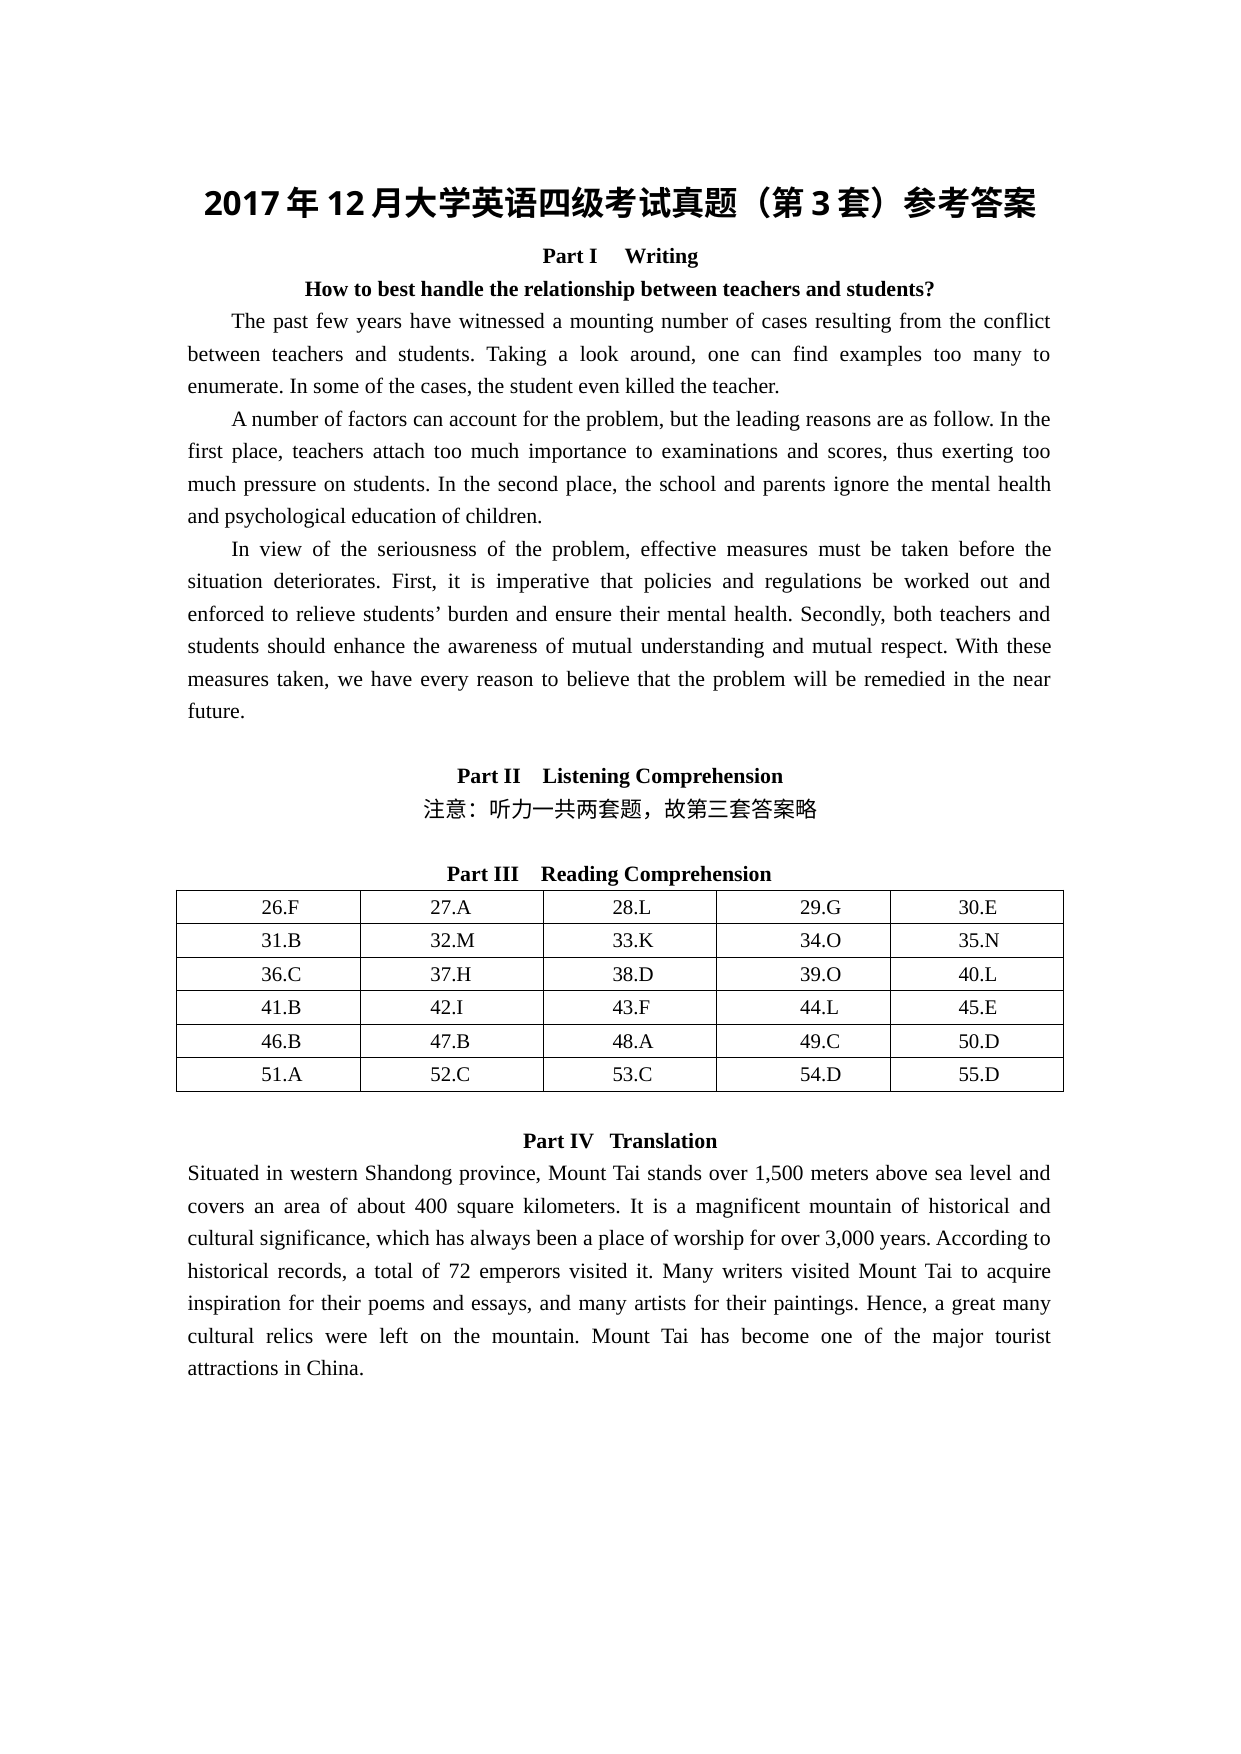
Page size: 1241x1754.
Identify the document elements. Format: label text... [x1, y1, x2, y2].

table_cell 41.B [177, 991, 360, 1024]
table_cell 45.E [891, 991, 1063, 1024]
table_cell 36.C [177, 958, 360, 990]
text A number of factors can account for the problem, but the leading reasons are as follow. In the first place, teachers attach too much importance to examinations and scores, thus exerting too much pressure on students. In the second place, the school and parents ignore the mental health and psychological education of children. [187, 402, 1053, 532]
table_cell 55.D [891, 1058, 1063, 1091]
table_cell 44.L [717, 991, 890, 1024]
table_header 27.A [361, 891, 543, 923]
table_cell 39.O [717, 958, 890, 990]
table_cell 43.F [544, 991, 716, 1024]
table_cell 50.D [891, 1025, 1063, 1057]
table_cell 49.C [717, 1025, 890, 1057]
table_cell 53.C [544, 1058, 716, 1091]
table_cell 52.C [361, 1058, 543, 1091]
table_cell 32.M [361, 924, 543, 957]
text How to best handle the relationship between teachers and students? [187, 272, 1053, 304]
table_header 28.L [544, 891, 716, 923]
text Situated in western Shandong province, Mount Tai stands over 1,500 meters above sea level and covers an area of about 400 square kilometers. It is a magnificent mountain of historical and cultural significance, which has always been a place of worship for over 3,000 years. According to historical records, a total of 72 emperors visited it. Many writers visited Mount Tai to acquire inspiration for their poems and essays, and many artists for their paintings. Hence, a great many cultural relics were left on the mountain. Mount Tai has become one of the major tourist attractions in China. [187, 1157, 1053, 1384]
table_cell 51.A [177, 1058, 360, 1091]
table_cell 34.O [717, 924, 890, 957]
table_cell 40.L [891, 958, 1063, 990]
table_cell 47.B [361, 1025, 543, 1057]
text Part I Writing [187, 239, 1053, 272]
text 注意：听力一共两套题，故第三套答案略 [187, 792, 1053, 824]
text In view of the seriousness of the problem, effective measures must be taken before the situation deteriorates. First, it is imperative that policies and regulations be worked out and enforced to relieve students’ burden and ensure their mental health. Secondly, both teachers and students should enhance the awareness of mutual understanding and mutual respect. With these measures taken, we have every reason to believe that the problem will be remedied in the near future. [187, 532, 1053, 727]
text Part IV Translation [187, 1124, 1053, 1157]
text The past few years have witnessed a mounting number of cases resulting from the conflict between teachers and students. Taking a look around, one can find examples too many to enumerate. In some of the cases, the student even killed the teacher. [187, 304, 1053, 402]
table_header 30.E [891, 891, 1063, 923]
text Part III Reading Comprehension [187, 857, 1031, 889]
table_cell 42.I [361, 991, 543, 1024]
table_header 26.F [177, 891, 360, 923]
table_cell 46.B [177, 1025, 360, 1057]
text Part II Listening Comprehension [187, 759, 1053, 792]
text 2017年12月大学英语四级考试真题（第3套）参考答案 [187, 168, 1053, 233]
table_cell 37.H [361, 958, 543, 990]
table_cell 31.B [177, 924, 360, 957]
table_cell 33.K [544, 924, 716, 957]
table_cell 38.D [544, 958, 716, 990]
table_cell 48.A [544, 1025, 716, 1057]
table_header 29.G [717, 891, 890, 923]
table_cell 35.N [891, 924, 1063, 957]
table_cell 54.D [717, 1058, 890, 1091]
